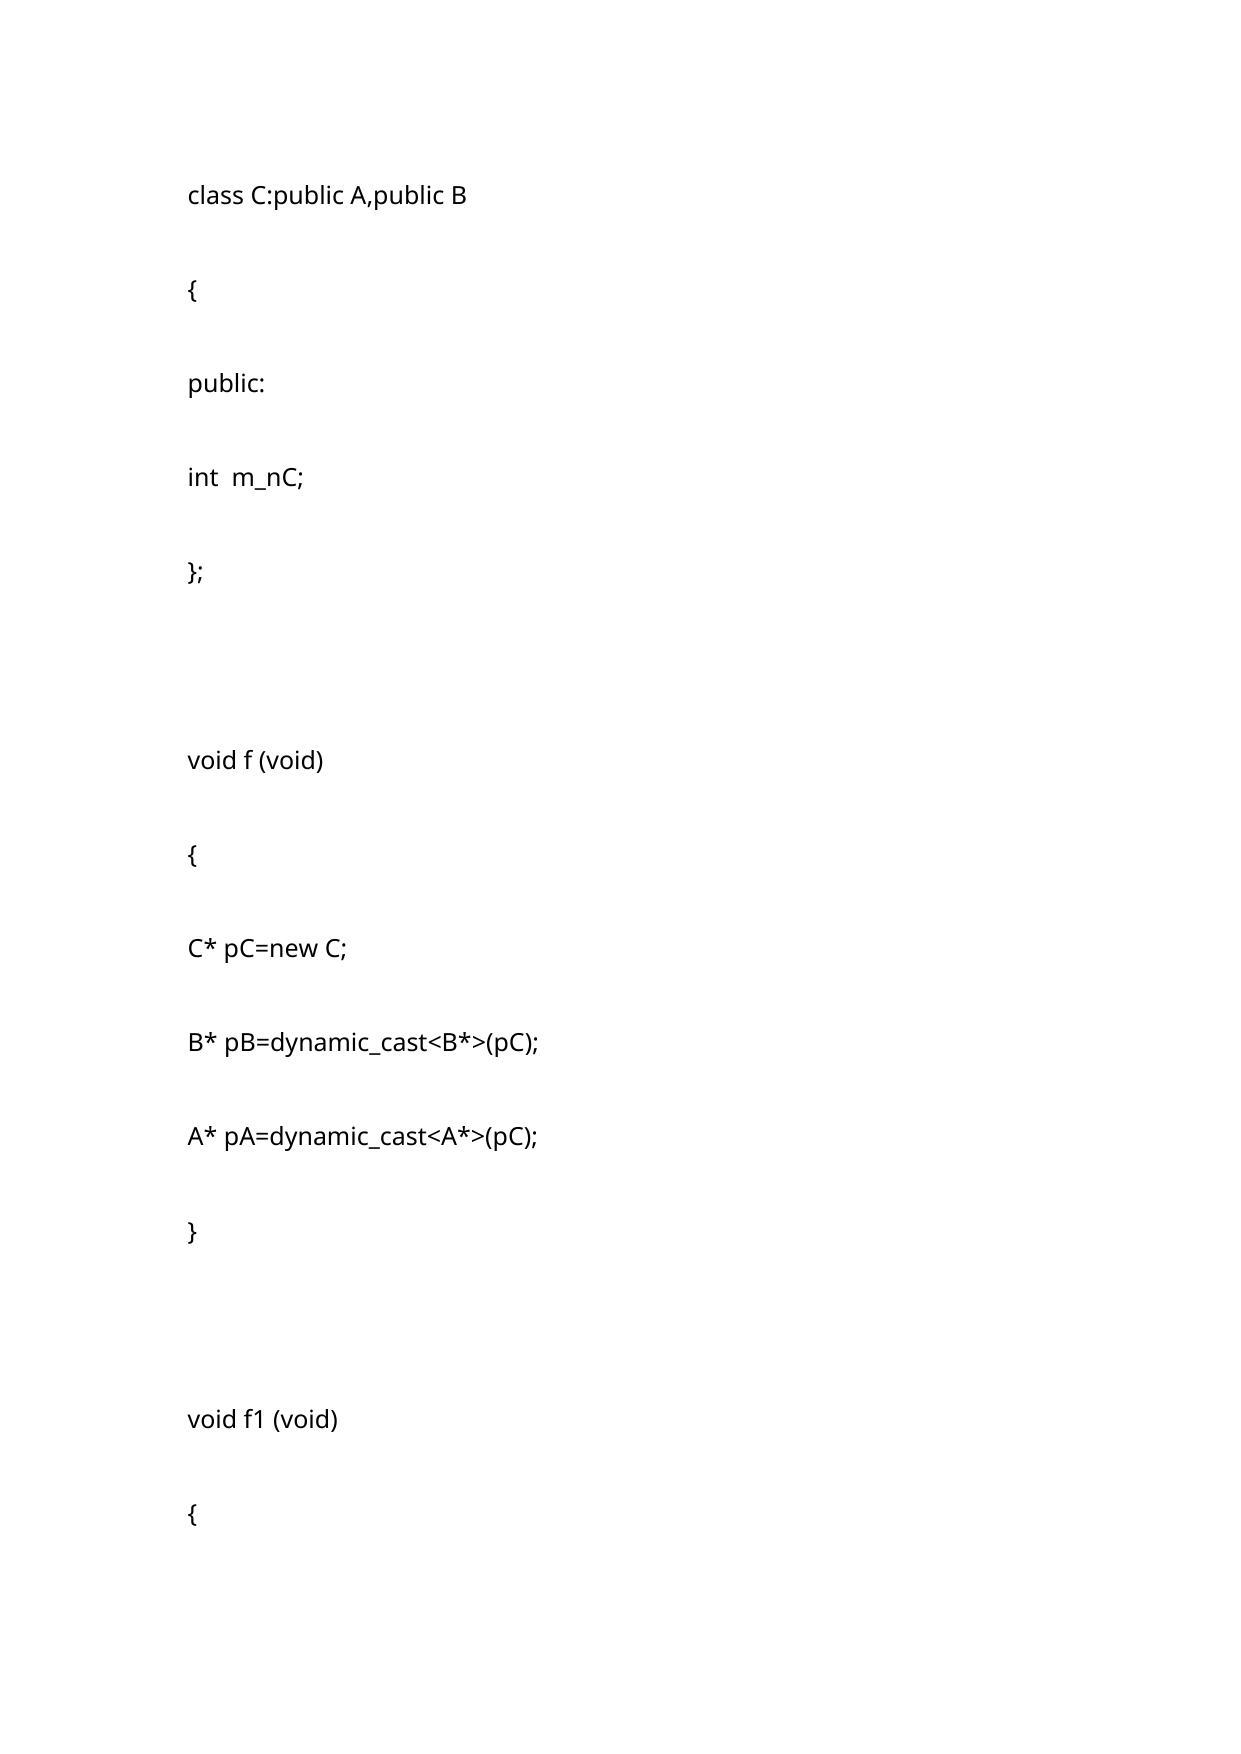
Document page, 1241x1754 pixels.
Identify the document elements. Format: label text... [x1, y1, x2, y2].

text public: [187, 350, 1053, 415]
text C* pC=new C; [187, 915, 1053, 980]
text class C:public A,public B [187, 162, 1053, 227]
text { [187, 256, 1053, 321]
text }; [187, 539, 1053, 604]
text { [187, 1480, 1053, 1545]
text int m_nC; [187, 444, 1053, 509]
text void f1 (void) [187, 1386, 1053, 1451]
text } [187, 1198, 1053, 1263]
text void f (void) [187, 727, 1053, 792]
text { [187, 821, 1053, 886]
text B* pB=dynamic_cast<B*>(pC); [187, 1009, 1053, 1074]
text A* pA=dynamic_cast<A*>(pC); [187, 1104, 1053, 1169]
